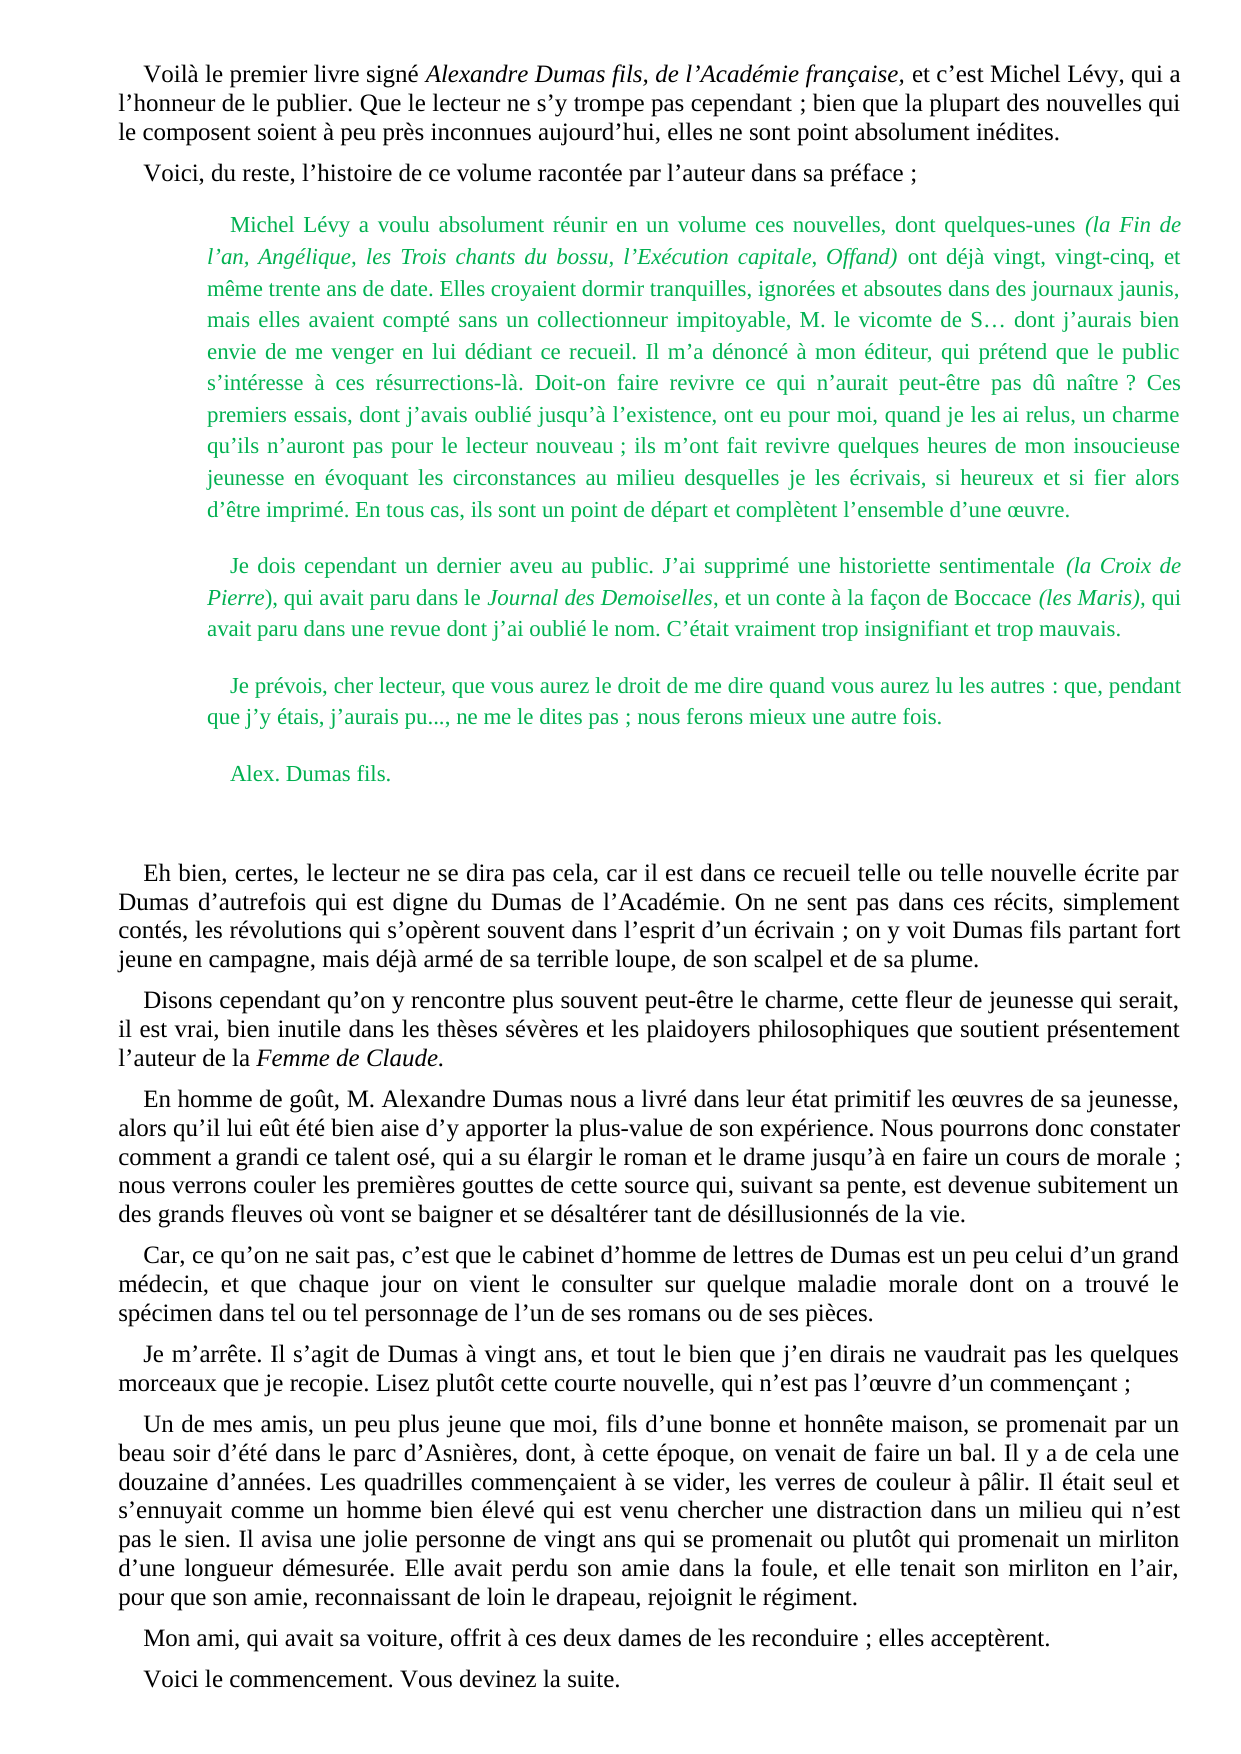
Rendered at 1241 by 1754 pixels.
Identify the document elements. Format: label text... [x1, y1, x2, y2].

text Voilà le premier livre signé Alexandre Dumas fils, de l’Académie française, et c’est Michel Lévy, qui a l’honneur de le publier. Que le lecteur ne s’y trompe pas cependant ; bien que la plupart des nouvelles qui le composent soient à peu près inconnues aujourd’hui, elles ne sont point absolument inédites. [118, 59, 1181, 145]
text Je m’arrête. Il s’agit de Dumas à vingt ans, et tout le bien que j’en dirais ne vaudrait pas les quelques morceaux que je recopie. Lisez plutôt cette courte nouvelle, qui n’est pas l’œuvre d’un commençant ; [118, 1339, 1181, 1397]
text Disons cependant qu’on y rencontre plus souvent peut-être le charme, cette fleur de jeunesse qui serait, il est vrai, bien inutile dans les thèses sévères et les plaidoyers philosophiques que soutient présentement l’auteur de la Femme de Claude. [118, 985, 1181, 1072]
text Je prévois, cher lecteur, que vous aurez le droit de me dire quand vous aurez lu les autres : que, pendant que j’y étais, j’aurais pu..., ne me le dites pas ; nous ferons mieux une autre fois. [207, 672, 1181, 730]
text En homme de goût, M. Alexandre Dumas nous a livré dans leur état primitif les œuvres de sa jeunesse, alors qu’il lui eût été bien aise d’y apporter la plus-value de son expérience. Nous pourrons donc constater comment a grandi ce talent osé, qui a su élargir le roman et le drame jusqu’à en faire un cours de morale ; nous verrons couler les premières gouttes de cette source qui, suivant sa pente, est devenue subitement un des grands fleuves où vont se baigner et se désaltérer tant de désillusionnés de la vie. [118, 1084, 1181, 1228]
text Voici le commencement. Vous devinez la suite. [118, 1664, 1181, 1693]
text Un de mes amis, un peu plus jeune que moi, fils d’une bonne et honnête maison, se promenait par un beau soir d’été dans le parc d’Asnières, dont, à cette époque, on venait de faire un bal. Il y a de cela une douzaine d’années. Les quadrilles commençaient à se vider, les verres de couleur à pâlir. Il était seul et s’ennuyait comme un homme bien élevé qui est venu chercher une distraction dans un milieu qui n’est pas le sien. Il avisa une jolie personne de vingt ans qui se promenait ou plutôt qui promenait un mirliton d’une longueur démesurée. Elle avait perdu son amie dans la foule, et elle tenait son mirliton en l’air, pour que son amie, reconnaissant de loin le drapeau, rejoignit le régiment. [118, 1409, 1181, 1610]
text Mon ami, qui avait sa voiture, offrit à ces deux dames de les reconduire ; elles acceptèrent. [118, 1623, 1181, 1652]
text Je dois cependant un dernier aveu au public. J’ai supprimé une historiette sentimentale (la Croix de Pierre), qui avait paru dans le Journal des Demoiselles, et un conte à la façon de Boccace (les Maris), qui avait paru dans une revue dont j’ai oublié le nom. C’était vraiment trop insignifiant et trop mauvais. [207, 552, 1181, 642]
text Eh bien, certes, le lecteur ne se dira pas cela, car il est dans ce recueil telle ou telle nouvelle écrite par Dumas d’autrefois qui est digne du Dumas de l’Académie. On ne sent pas dans ces récits, simplement contés, les révolutions qui s’opèrent souvent dans l’esprit d’un écrivain ; on y voit Dumas fils partant fort jeune en campagne, mais déjà armé de sa terrible loupe, de son scalpel et de sa plume. [118, 858, 1181, 973]
text Voici, du reste, l’histoire de ce volume racontée par l’auteur dans sa préface ; [118, 158, 1181, 187]
text Car, ce qu’on ne sait pas, c’est que le cabinet d’homme de lettres de Dumas est un peu celui d’un grand médecin, et que chaque jour on vient le consulter sur quelque maladie morale dont on a trouvé le spécimen dans tel ou tel personnage de l’un de ses romans ou de ses pièces. [118, 1240, 1181, 1327]
text Alex. Dumas fils. [207, 760, 1181, 786]
text Michel Lévy a voulu absolument réunir en un volume ces nouvelles, dont quelques-unes (la Fin de l’an, Angélique, les Trois chants du bossu, l’Exécution capitale, Offand) ont déjà vingt, vingt-cinq, et même trente ans de date. Elles croyaient dormir tranquilles, ignorées et absoutes dans des journaux jaunis, mais elles avaient compté sans un collectionneur impitoyable, M. le vicomte de S… dont j’aurais bien envie de me venger en lui dédiant ce recueil. Il m’a dénoncé à mon éditeur, qui prétend que le public s’intéresse à ces résurrections-là. Doit-on faire revivre ce qui n’aurait peut-être pas dû naître ? Ces premiers essais, dont j’avais oublié jusqu’à l’existence, ont eu pour moi, quand je les ai relus, un charme qu’ils n’auront pas pour le lecteur nouveau ; ils m’ont fait revivre quelques heures de mon insoucieuse jeunesse en évoquant les circonstances au milieu desquelles je les écrivais, si heureux et si fier alors d’être imprimé. En tous cas, ils sont un point de départ et complètent l’ensemble d’une œuvre. [207, 212, 1181, 522]
